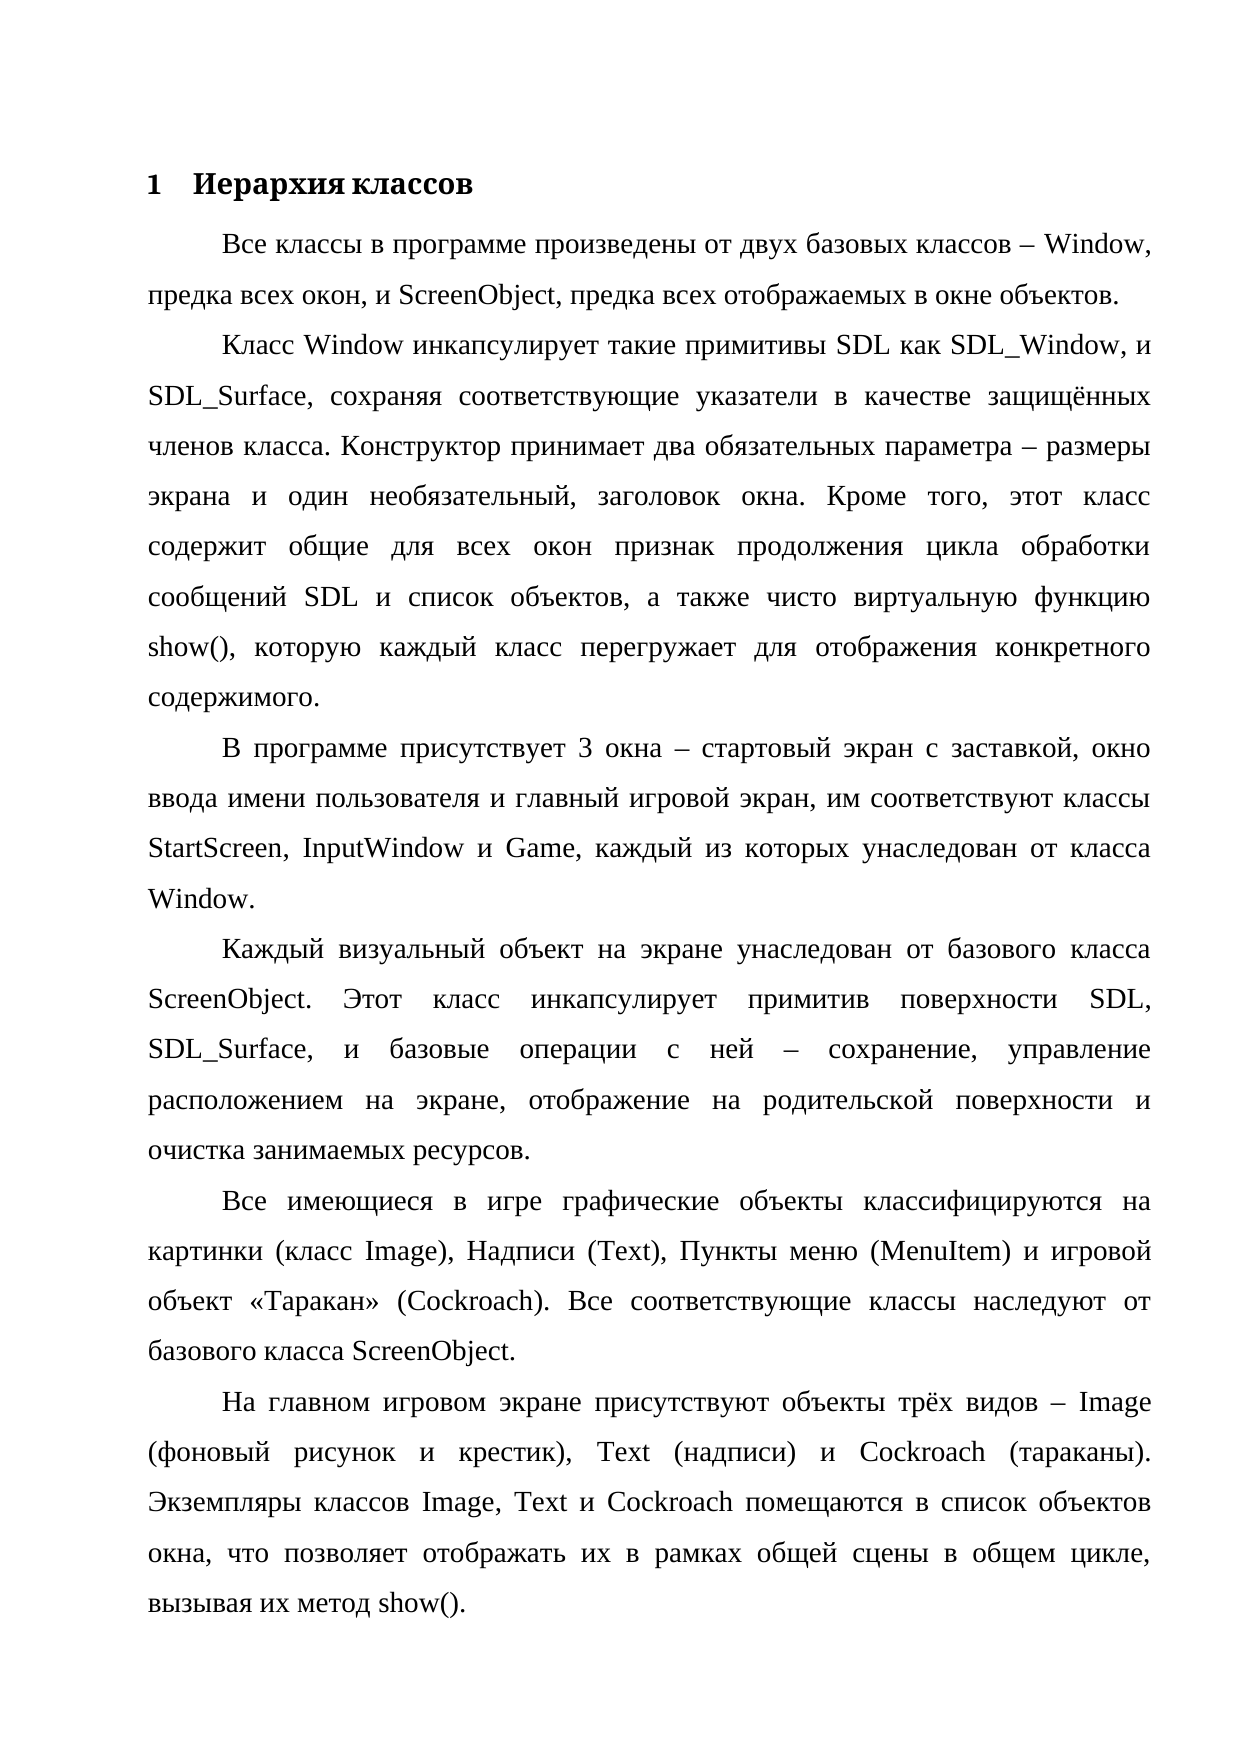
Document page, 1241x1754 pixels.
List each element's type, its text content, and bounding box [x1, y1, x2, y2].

text Каждый визуальный объект на экране унаследован от базового класса ScreenObject. Этот класс инкапсулирует примитив поверхности SDL, SDL_Surface, и базовые операции с ней – сохранение, управление расположением на экране, отображение на родительской поверхности и очистка занимаемых ресурсов. [148, 931, 1152, 1166]
text Все классы в программе произведены от двух базовых классов – Window, предка всех окон, и ScreenObject, предка всех отображаемых в окне объектов. [148, 227, 1152, 311]
text Все имеющиеся в игре графические объекты классифицируются на картинки (класс Image), Надписи (Text), Пункты меню (MenuItem) и игровой объект «Таракан» (Cockroach). Все соответствующие классы наследуют от базового класса ScreenObject. [148, 1183, 1152, 1367]
text На главном игровом экране присутствуют объекты трёх видов – Image (фоновый рисунок и крестик), Text (надписи) и Cockroach (тараканы). Экземпляры классов Image, Text и Cockroach помещаются в список объектов окна, что позволяет отображать их в рамках общей сцены в общем цикле, вызывая их метод show(). [148, 1384, 1152, 1619]
subtitle Иерархия классов [148, 168, 1152, 202]
text В программе присутствует 3 окна – стартовый экран с заставкой, окно ввода имени пользователя и главный игровой экран, им соответствуют классы StartScreen, InputWindow и Game, каждый из которых унаследован от класса Window. [148, 730, 1152, 914]
text Класс Window инкапсулирует такие примитивы SDL как SDL_Window, и SDL_Surface, сохраняя соответствующие указатели в качестве защищённых членов класса. Конструктор принимает два обязательных параметра – размеры экрана и один необязательный, заголовок окна. Кроме того, этот класс содержит общие для всех окон признак продолжения цикла обработки сообщений SDL и список объектов, а также чисто виртуальную функцию show(), которую каждый класс перегружает для отображения конкретного содержимого. [148, 327, 1152, 713]
